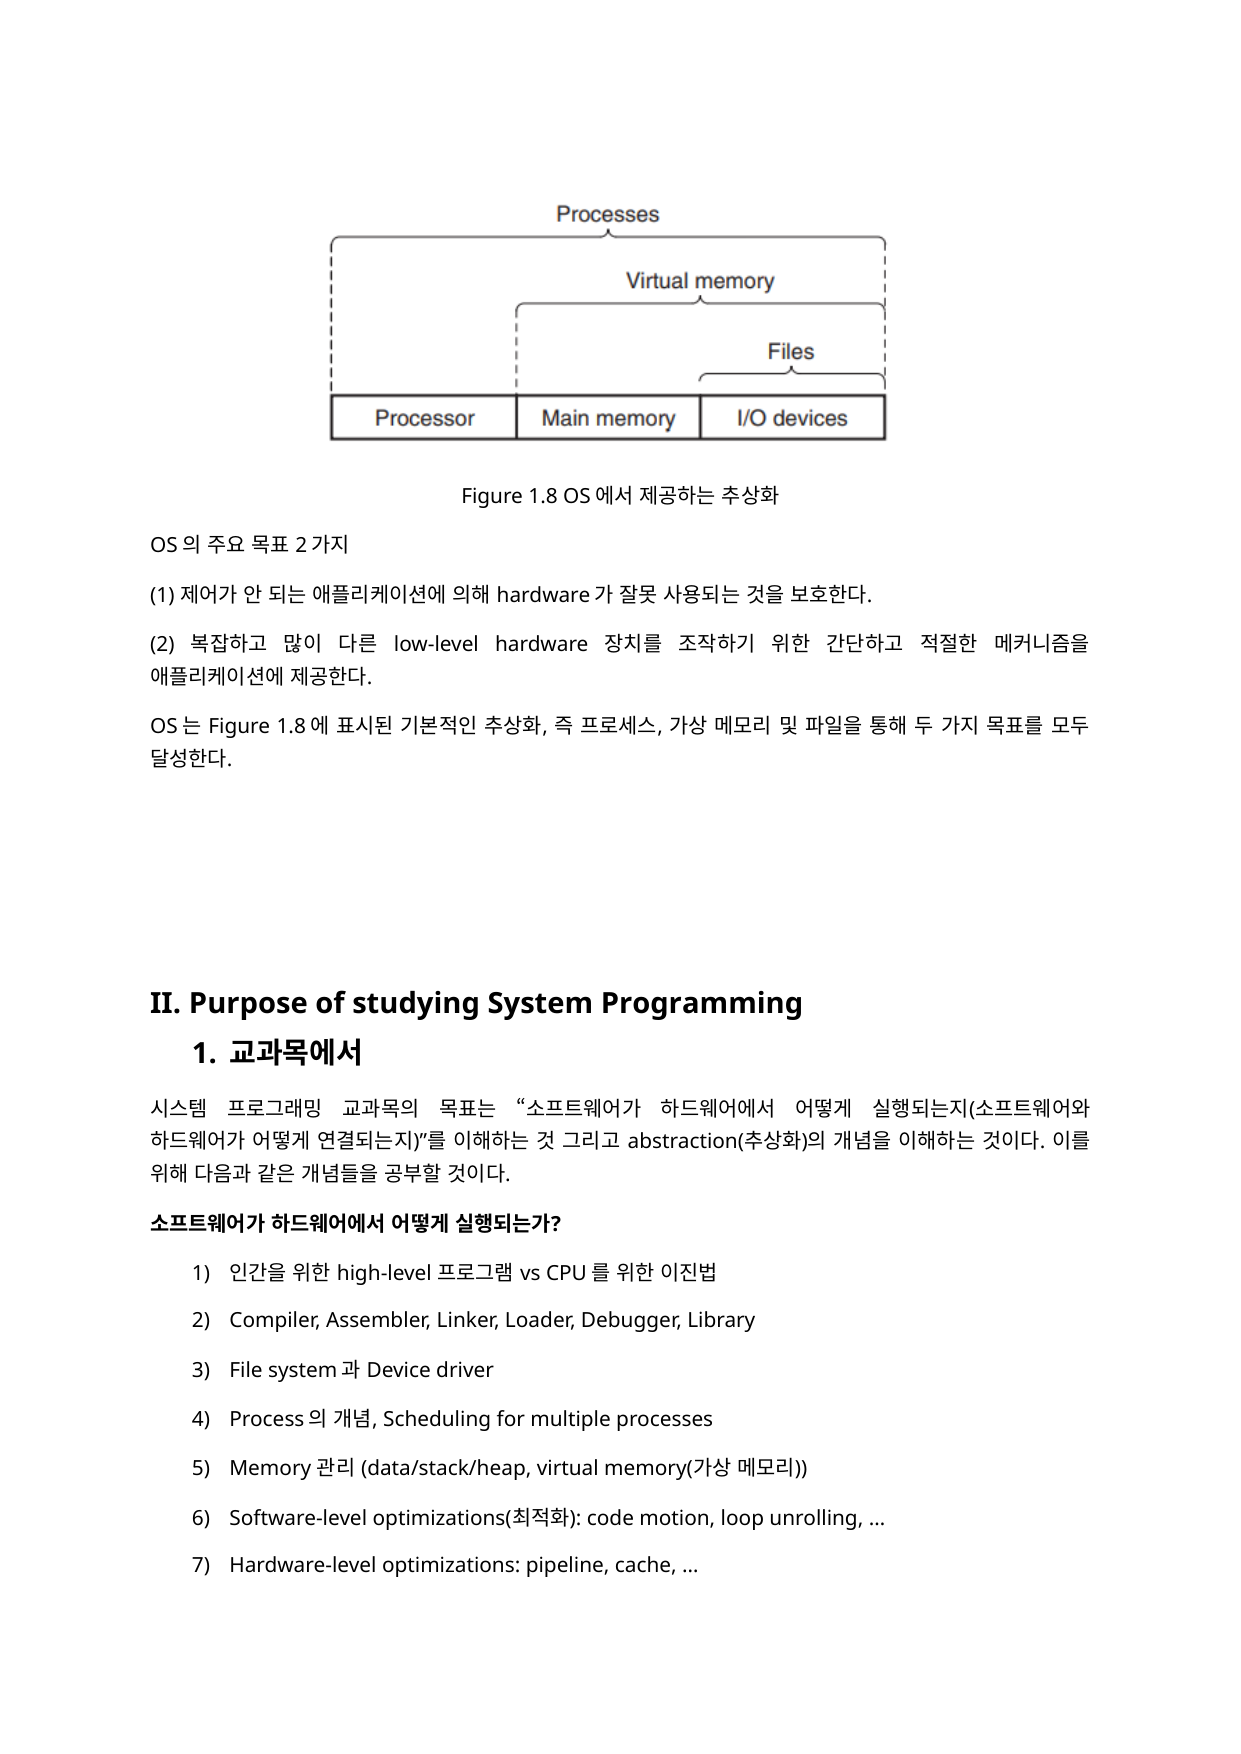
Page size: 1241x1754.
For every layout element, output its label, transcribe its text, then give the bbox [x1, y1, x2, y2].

text 시스템 프로그래밍 교과목의 목표는 “소프트웨어가 하드웨어에서 어떻게 실행되는지(소프트웨어와 하드웨어가 어떻게 연결되는지)”를 이해하는 것 그리고 abstraction(추상화)의 개념을 이해하는 것이다. 이를 위해 다음과 같은 개념들을 공부할 것이다. [150, 1092, 1090, 1188]
text 소프트웨어가 하드웨어에서 어떻게 실행되는가? [150, 1207, 1090, 1237]
picture [317, 177, 923, 461]
list File system과 Device driver [192, 1353, 1090, 1383]
list 교과목에서 [192, 1030, 1090, 1072]
text II. Purpose of studying System Programming [150, 982, 1090, 1022]
text OS는 Figure 1.8에 표시된 기본적인 추상화, 즉 프로세스, 가상 메모리 및 파일을 통해 두 가지 목표를 모두 달성한다. [150, 709, 1090, 773]
list Process의 개념, Scheduling for multiple processes [192, 1402, 1090, 1433]
text Figure 1.8 OS에서 제공하는 추상화 [150, 479, 1090, 510]
text (1) 제어가 안 되는 애플리케이션에 의해 hardware가 잘못 사용되는 것을 보호한다. [150, 578, 1090, 608]
list Memory 관리 (data/stack/heap, virtual memory(가상 메모리)) [192, 1452, 1090, 1482]
list Compiler, Assembler, Linker, Loader, Debugger, Library [192, 1306, 1090, 1334]
list 인간을 위한 high-level 프로그램 vs CPU를 위한 이진법 [192, 1256, 1090, 1287]
list Software-level optimizations(최적화): code motion, loop unrolling, … [192, 1501, 1090, 1531]
list Hardware-level optimizations: pipeline, cache, … [192, 1550, 1090, 1579]
text (2) 복잡하고 많이 다른 low-level hardware 장치를 조작하기 위한 간단하고 적절한 메커니즘을 애플리케이션에 제공한다. [150, 627, 1090, 691]
text OS의 주요 목표 2가지 [150, 529, 1090, 559]
